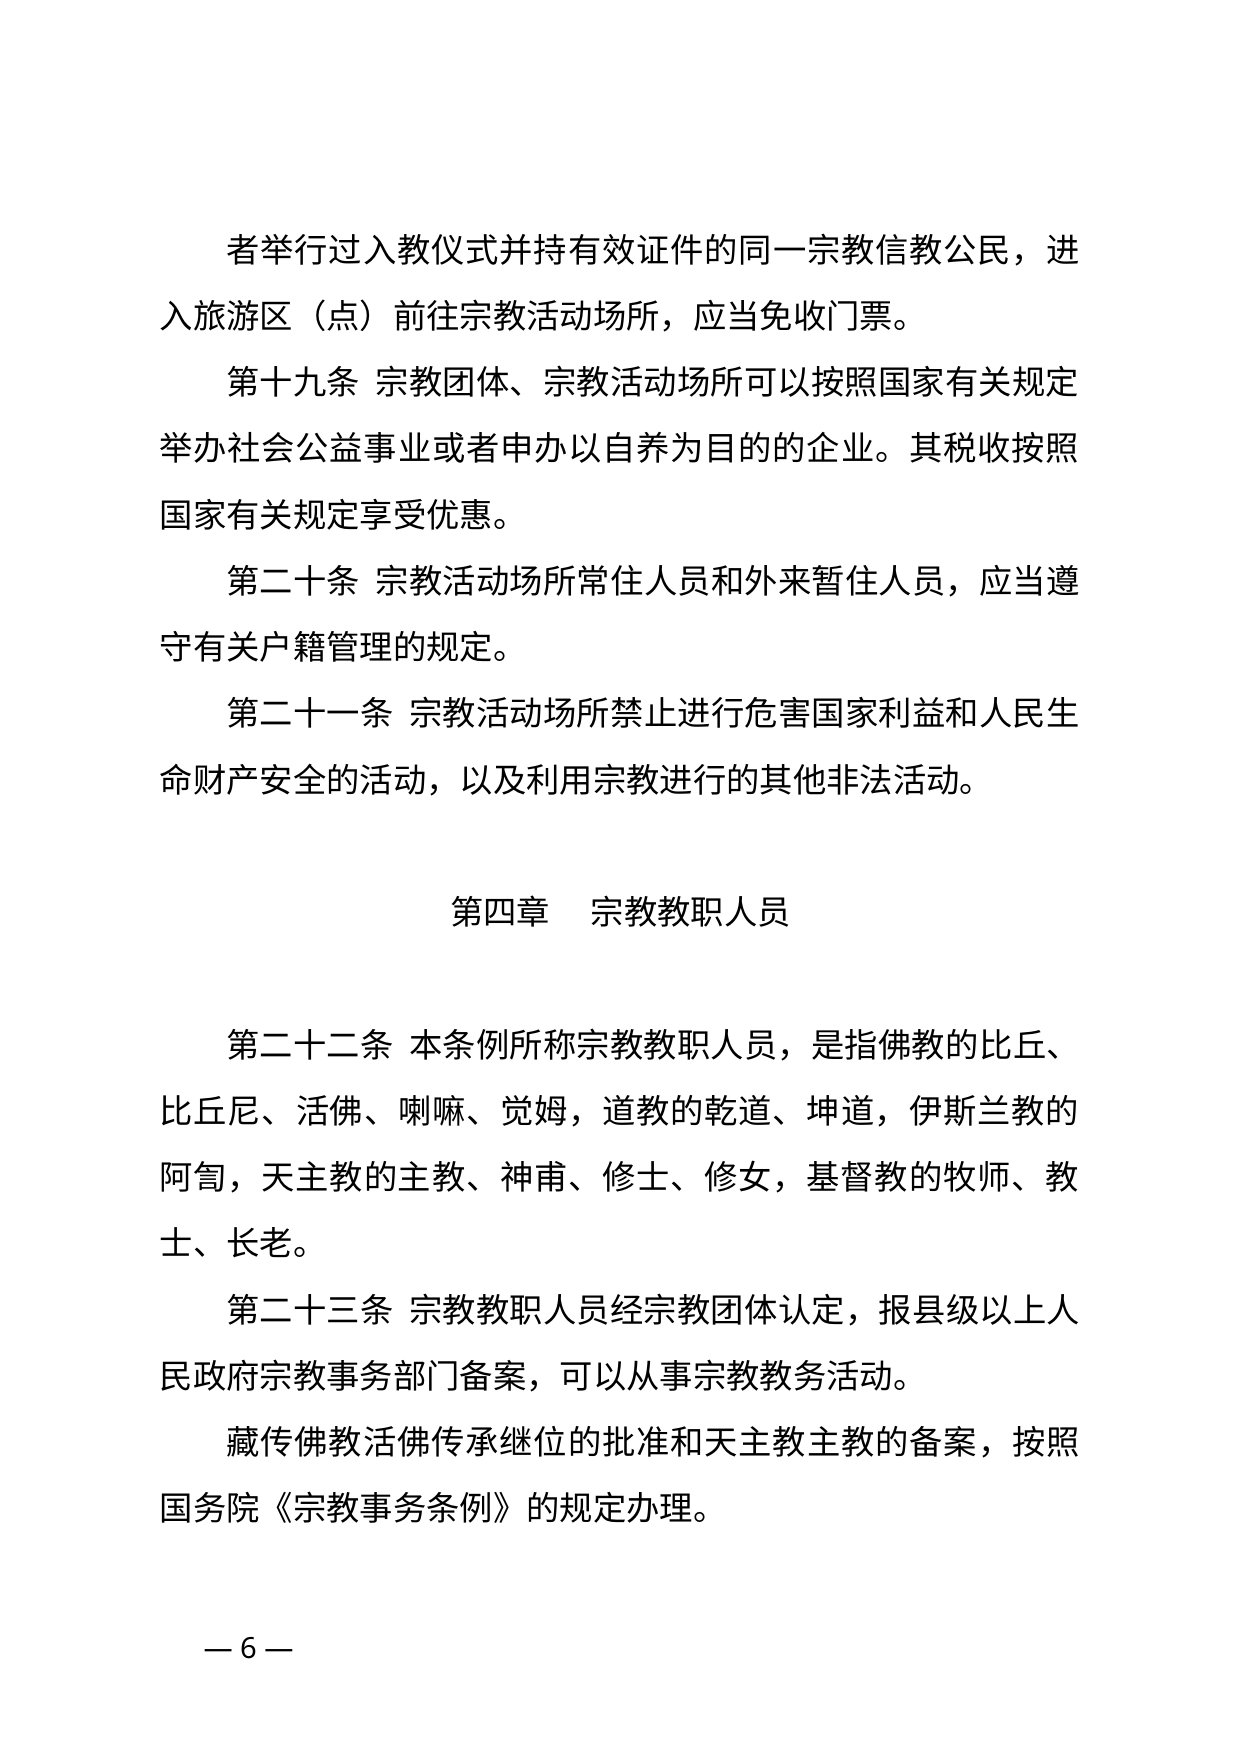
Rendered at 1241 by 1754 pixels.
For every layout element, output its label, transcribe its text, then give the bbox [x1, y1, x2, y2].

text 藏传佛教活佛传承继位的批准和天主教主教的备案，按照国务院《宗教事务条例》的规定办理。 [159, 1407, 1081, 1539]
text 第二十一条 宗教活动场所禁止进行危害国家利益和人民生命财产安全的活动，以及利用宗教进行的其他非法活动。 [159, 678, 1081, 811]
text 第二十二条 本条例所称宗教教职人员，是指佛教的比丘、比丘尼、活佛、喇嘛、觉姆，道教的乾道、坤道，伊斯兰教的阿訇，天主教的主教、神甫、修士、修女，基督教的牧师、教士、长老。 [159, 1009, 1081, 1274]
text 者举行过入教仪式并持有效证件的同一宗教信教公民，进入旅游区（点）前往宗教活动场所，应当免收门票。 [159, 214, 1081, 347]
subtitle 第四章 宗教教职人员 [159, 877, 1081, 943]
text 第二十条 宗教活动场所常住人员和外来暂住人员，应当遵守有关户籍管理的规定。 [159, 546, 1081, 678]
text 第十九条 宗教团体、宗教活动场所可以按照国家有关规定举办社会公益事业或者申办以自养为目的的企业。其税收按照国家有关规定享受优惠。 [159, 347, 1081, 546]
text 第二十三条 宗教教职人员经宗教团体认定，报县级以上人民政府宗教事务部门备案，可以从事宗教教务活动。 [159, 1274, 1081, 1407]
